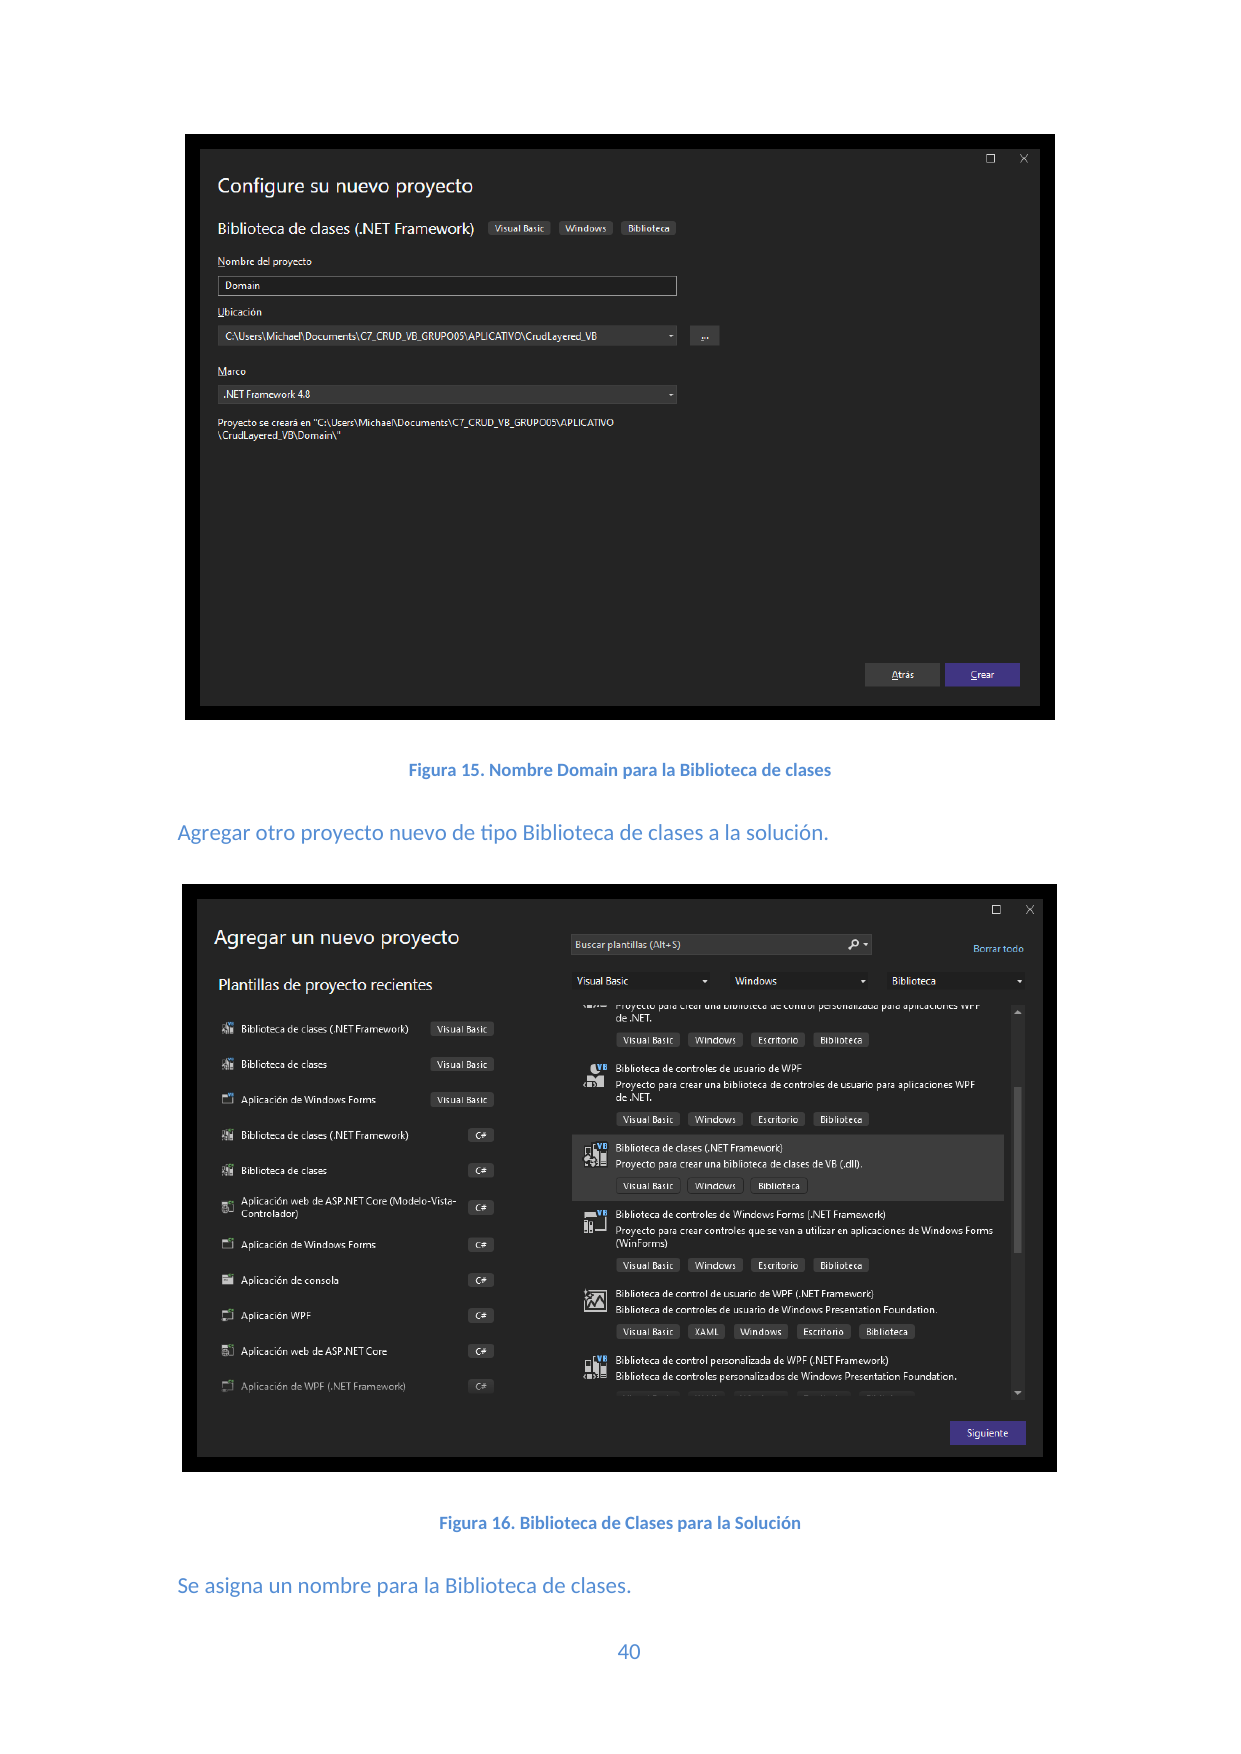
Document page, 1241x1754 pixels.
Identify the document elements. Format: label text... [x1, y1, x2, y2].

picture [197, 899, 1043, 1457]
text Agregar otro proyecto nuevo de tipo Biblioteca de clases a la solución. [177, 818, 1063, 846]
text Figura 15. Nombre Domain para la Biblioteca de clases [177, 758, 1063, 781]
text Se asigna un nombre para la Biblioteca de clases. [177, 1571, 1063, 1599]
picture [200, 149, 1040, 706]
text Figura 16. Biblioteca de Clases para la Solución [177, 1512, 1063, 1534]
